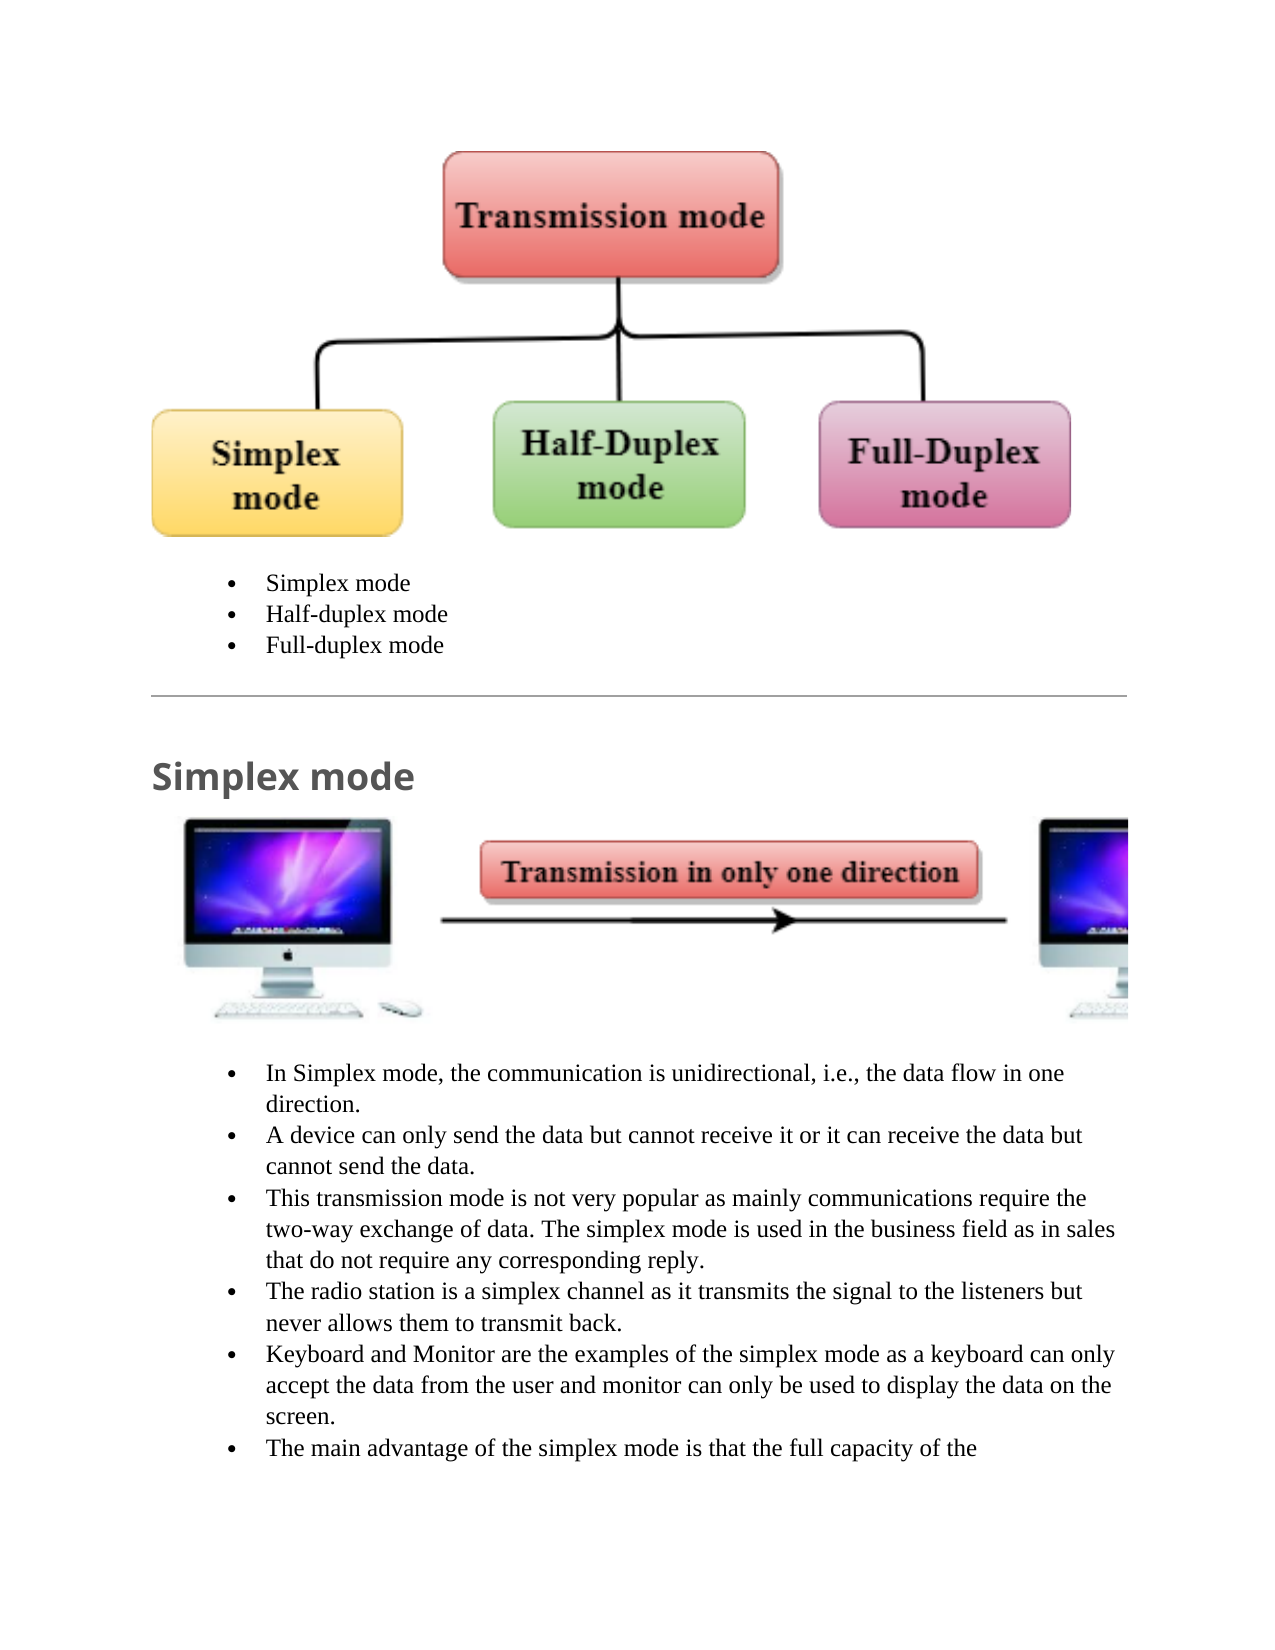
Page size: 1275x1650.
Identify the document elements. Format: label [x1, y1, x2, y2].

picture [151, 816, 1129, 1026]
table_header [150, 150, 1128, 1463]
picture [151, 151, 1072, 537]
